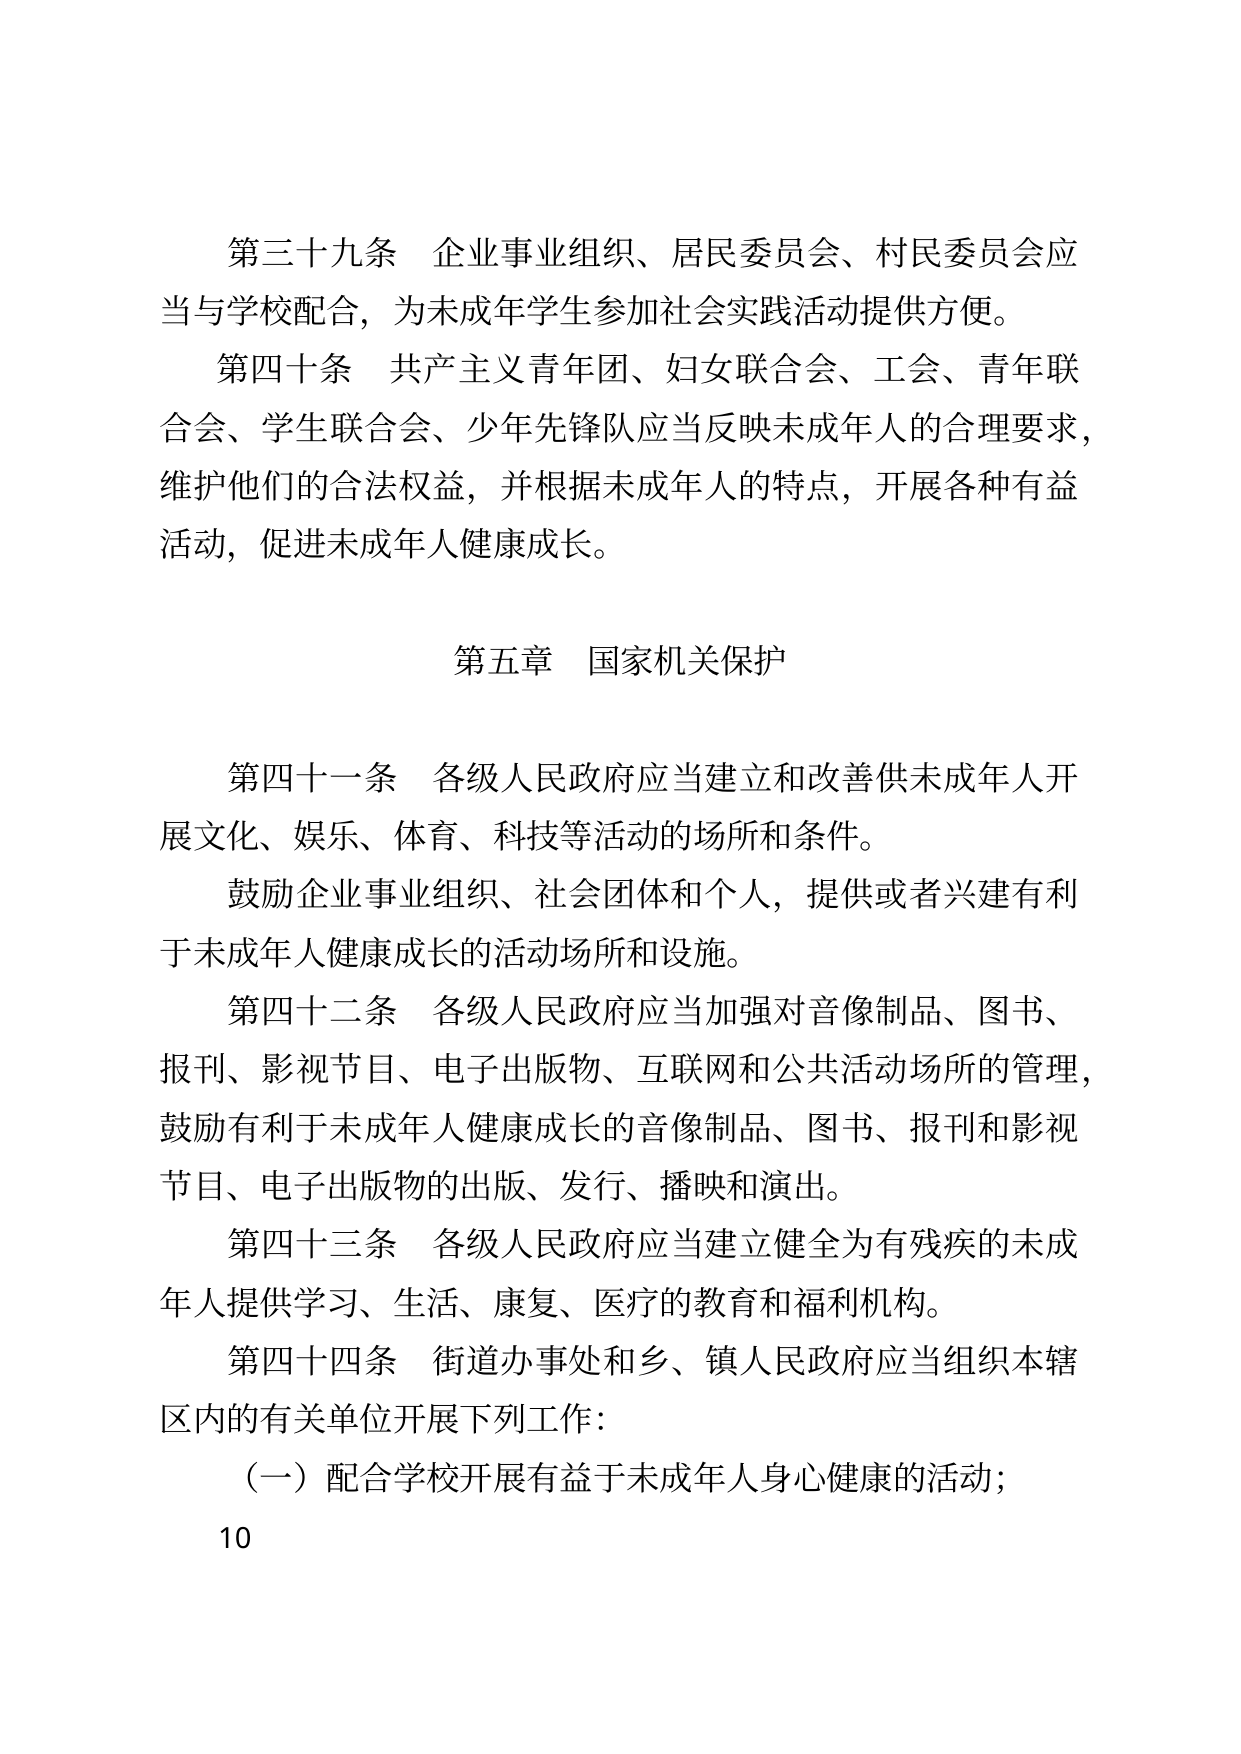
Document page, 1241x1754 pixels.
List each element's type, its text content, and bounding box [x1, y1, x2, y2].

text 第四十一条 各级人民政府应当建立和改善供未成年人开展文化、娱乐、体育、科技等活动的场所和条件。 [159, 743, 1081, 860]
text 第五章 国家机关保护 [159, 627, 1081, 685]
text 第三十九条 企业事业组织、居民委员会、村民委员会应当与学校配合，为未成年学生参加社会实践活动提供方便。 [159, 218, 1081, 335]
text （一）配合学校开展有益于未成年人身心健康的活动； [159, 1443, 1081, 1502]
text 第四十二条 各级人民政府应当加强对音像制品、图书、报刊、影视节目、电子出版物、互联网和公共活动场所的管理，鼓励有利于未成年人健康成长的音像制品、图书、报刊和影视节目、电子出版物的出版、发行、播映和演出。 [159, 977, 1081, 1210]
text 第四十三条 各级人民政府应当建立健全为有残疾的未成年人提供学习、生活、康复、医疗的教育和福利机构。 [159, 1210, 1081, 1327]
text 第四十四条 街道办事处和乡、镇人民政府应当组织本辖区内的有关单位开展下列工作： [159, 1327, 1081, 1443]
text 第四十条 共产主义青年团、妇女联合会、工会、青年联合会、学生联合会、少年先锋队应当反映未成年人的合理要求，维护他们的合法权益，并根据未成年人的特点，开展各种有益活动，促进未成年人健康成长。 [159, 335, 1081, 568]
text 鼓励企业事业组织、社会团体和个人，提供或者兴建有利于未成年人健康成长的活动场所和设施。 [159, 860, 1081, 977]
